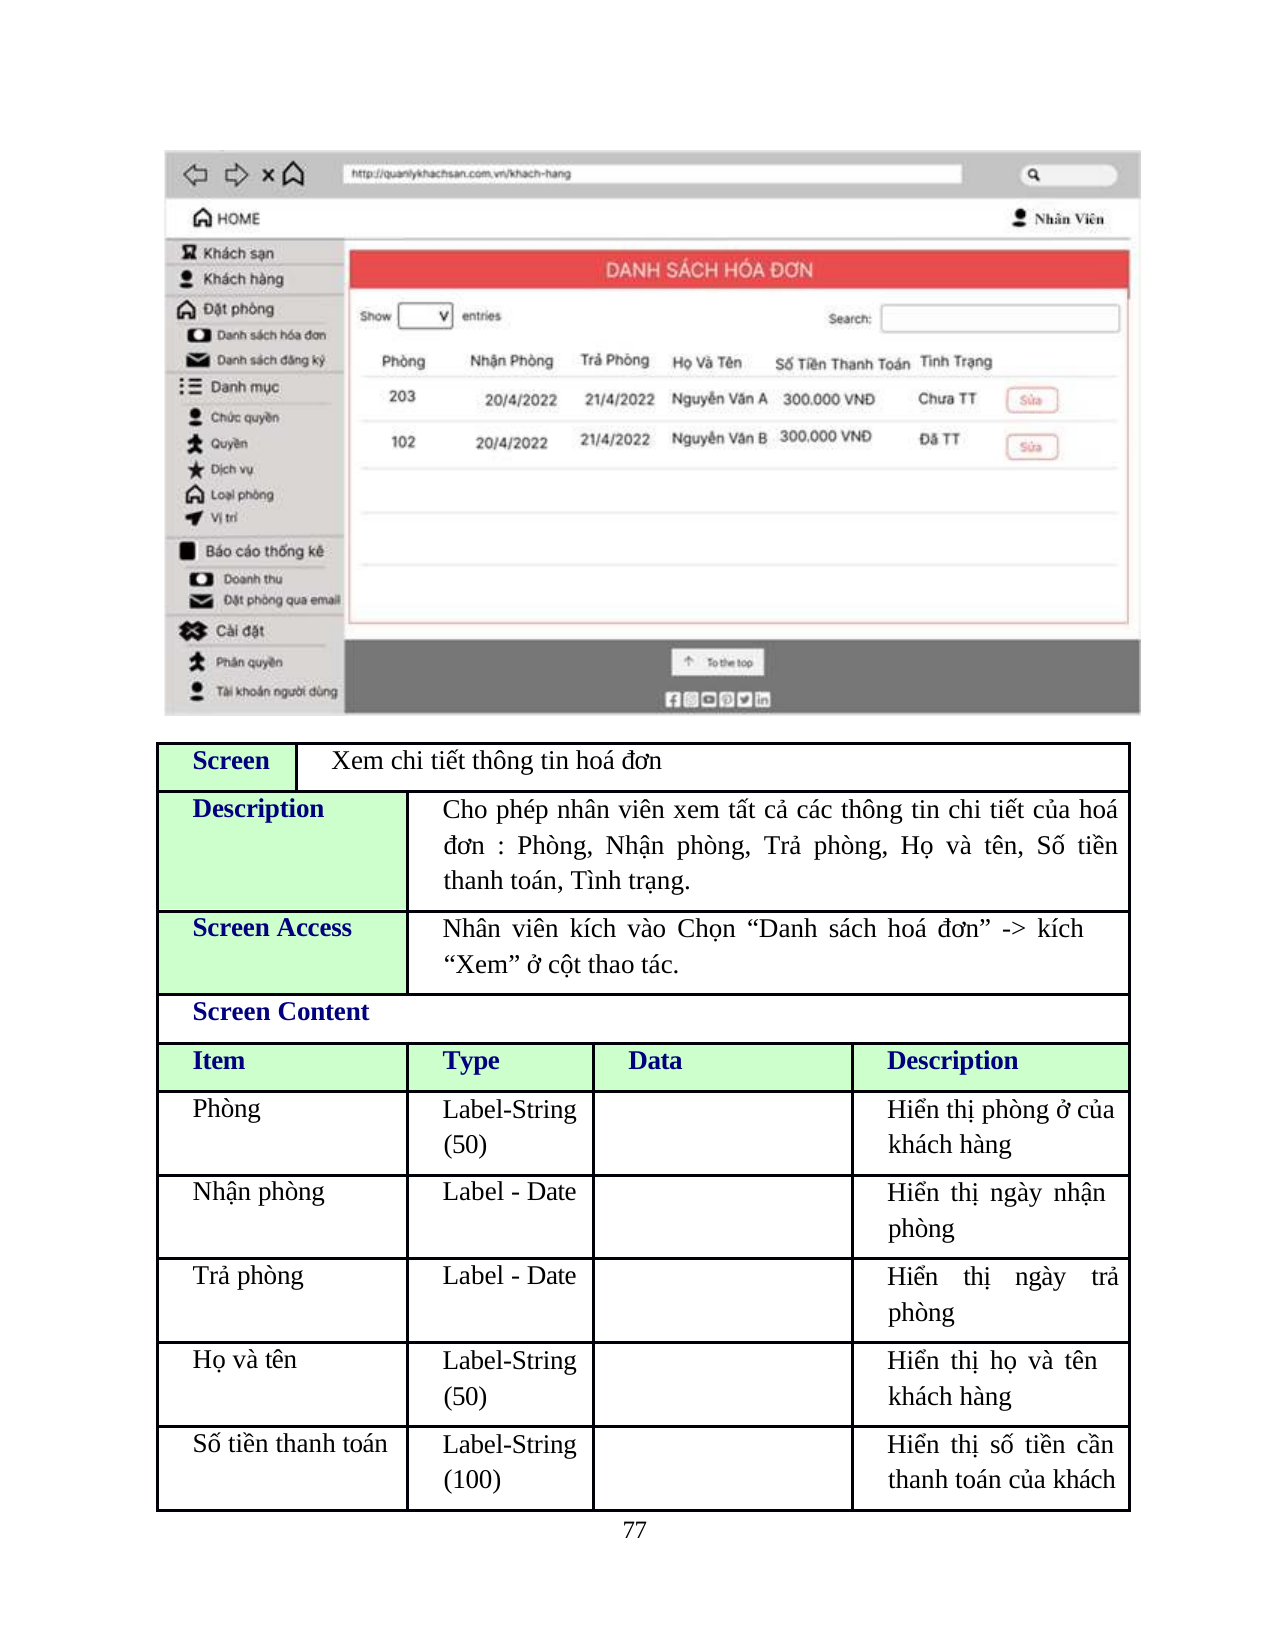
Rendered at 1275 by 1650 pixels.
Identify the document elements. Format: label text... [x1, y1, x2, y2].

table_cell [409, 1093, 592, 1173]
text 77 [133, 1515, 1137, 1544]
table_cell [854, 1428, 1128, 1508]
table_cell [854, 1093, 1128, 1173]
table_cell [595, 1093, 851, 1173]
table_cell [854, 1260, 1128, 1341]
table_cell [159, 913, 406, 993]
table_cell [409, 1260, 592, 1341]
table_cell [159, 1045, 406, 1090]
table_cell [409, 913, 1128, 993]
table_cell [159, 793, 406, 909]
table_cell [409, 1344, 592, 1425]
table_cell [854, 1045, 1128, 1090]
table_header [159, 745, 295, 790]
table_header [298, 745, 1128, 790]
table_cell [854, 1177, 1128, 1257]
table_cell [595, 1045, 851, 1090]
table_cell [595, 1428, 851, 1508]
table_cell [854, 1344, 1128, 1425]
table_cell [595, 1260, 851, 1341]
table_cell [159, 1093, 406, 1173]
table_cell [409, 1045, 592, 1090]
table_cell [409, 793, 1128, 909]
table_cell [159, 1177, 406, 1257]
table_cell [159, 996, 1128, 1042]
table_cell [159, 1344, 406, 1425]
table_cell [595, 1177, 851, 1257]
picture [164, 150, 1141, 716]
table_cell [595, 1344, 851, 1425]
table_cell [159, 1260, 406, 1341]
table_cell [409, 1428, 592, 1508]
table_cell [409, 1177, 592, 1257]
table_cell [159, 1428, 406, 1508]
